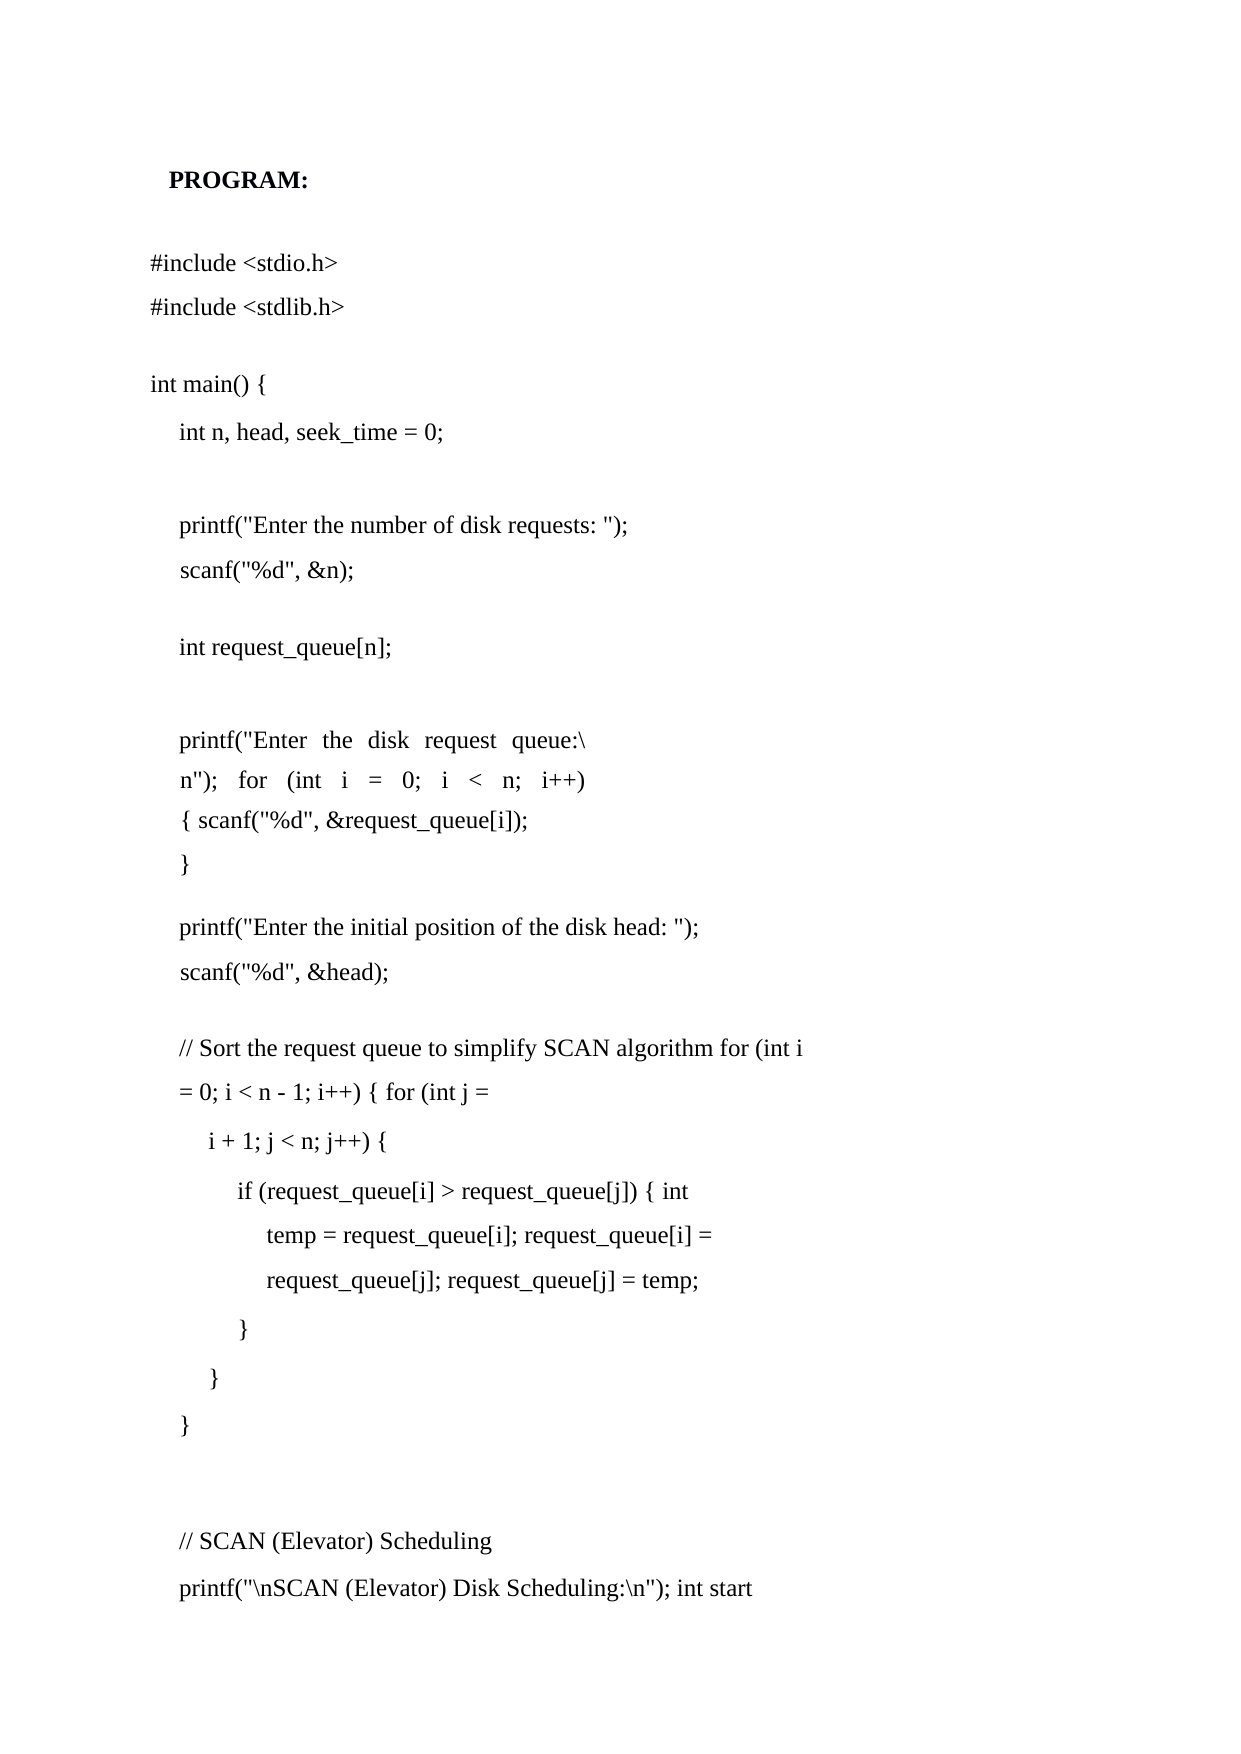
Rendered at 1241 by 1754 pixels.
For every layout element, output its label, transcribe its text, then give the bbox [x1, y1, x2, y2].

text printf("\nSCAN (Elevator) Disk Scheduling:\n"); int start [179, 1573, 1078, 1602]
text int main() { [150, 369, 1078, 397]
text } [179, 1410, 1078, 1439]
text int n, head, seek_time = 0; [179, 417, 1078, 445]
text printf("Enter the number of disk requests: "); scanf("%d", &n); [179, 511, 755, 584]
text printf("Enter the initial position of the disk head: "); scanf("%d", &head); [179, 912, 825, 985]
text printf("Enter the disk request queue:\n"); for (int i = 0; i < n; i++) { scanf("%d", &request_queue[i]); [179, 726, 586, 833]
text } [179, 849, 1078, 878]
text int request_queue[n]; [179, 632, 1078, 660]
text } [208, 1363, 1078, 1392]
text #include <stdio.h> [150, 248, 1078, 276]
text PROGRAM: [168, 165, 1065, 194]
text #include <stdlib.h> [150, 292, 1078, 321]
text } [237, 1314, 1078, 1343]
text = 0; i < n - 1; i++) { for (int j = i + 1; j < n; j++) { [179, 1077, 497, 1155]
text // Sort the request queue to simplify SCAN algorithm for (int i [179, 1033, 1078, 1061]
text if (request_queue[i] > request_queue[j]) { int temp = request_queue[i]; request_queue[i] = request_queue[j]; request_queue[j] = temp; [237, 1176, 738, 1294]
text // SCAN (Elevator) Scheduling [179, 1526, 1078, 1555]
